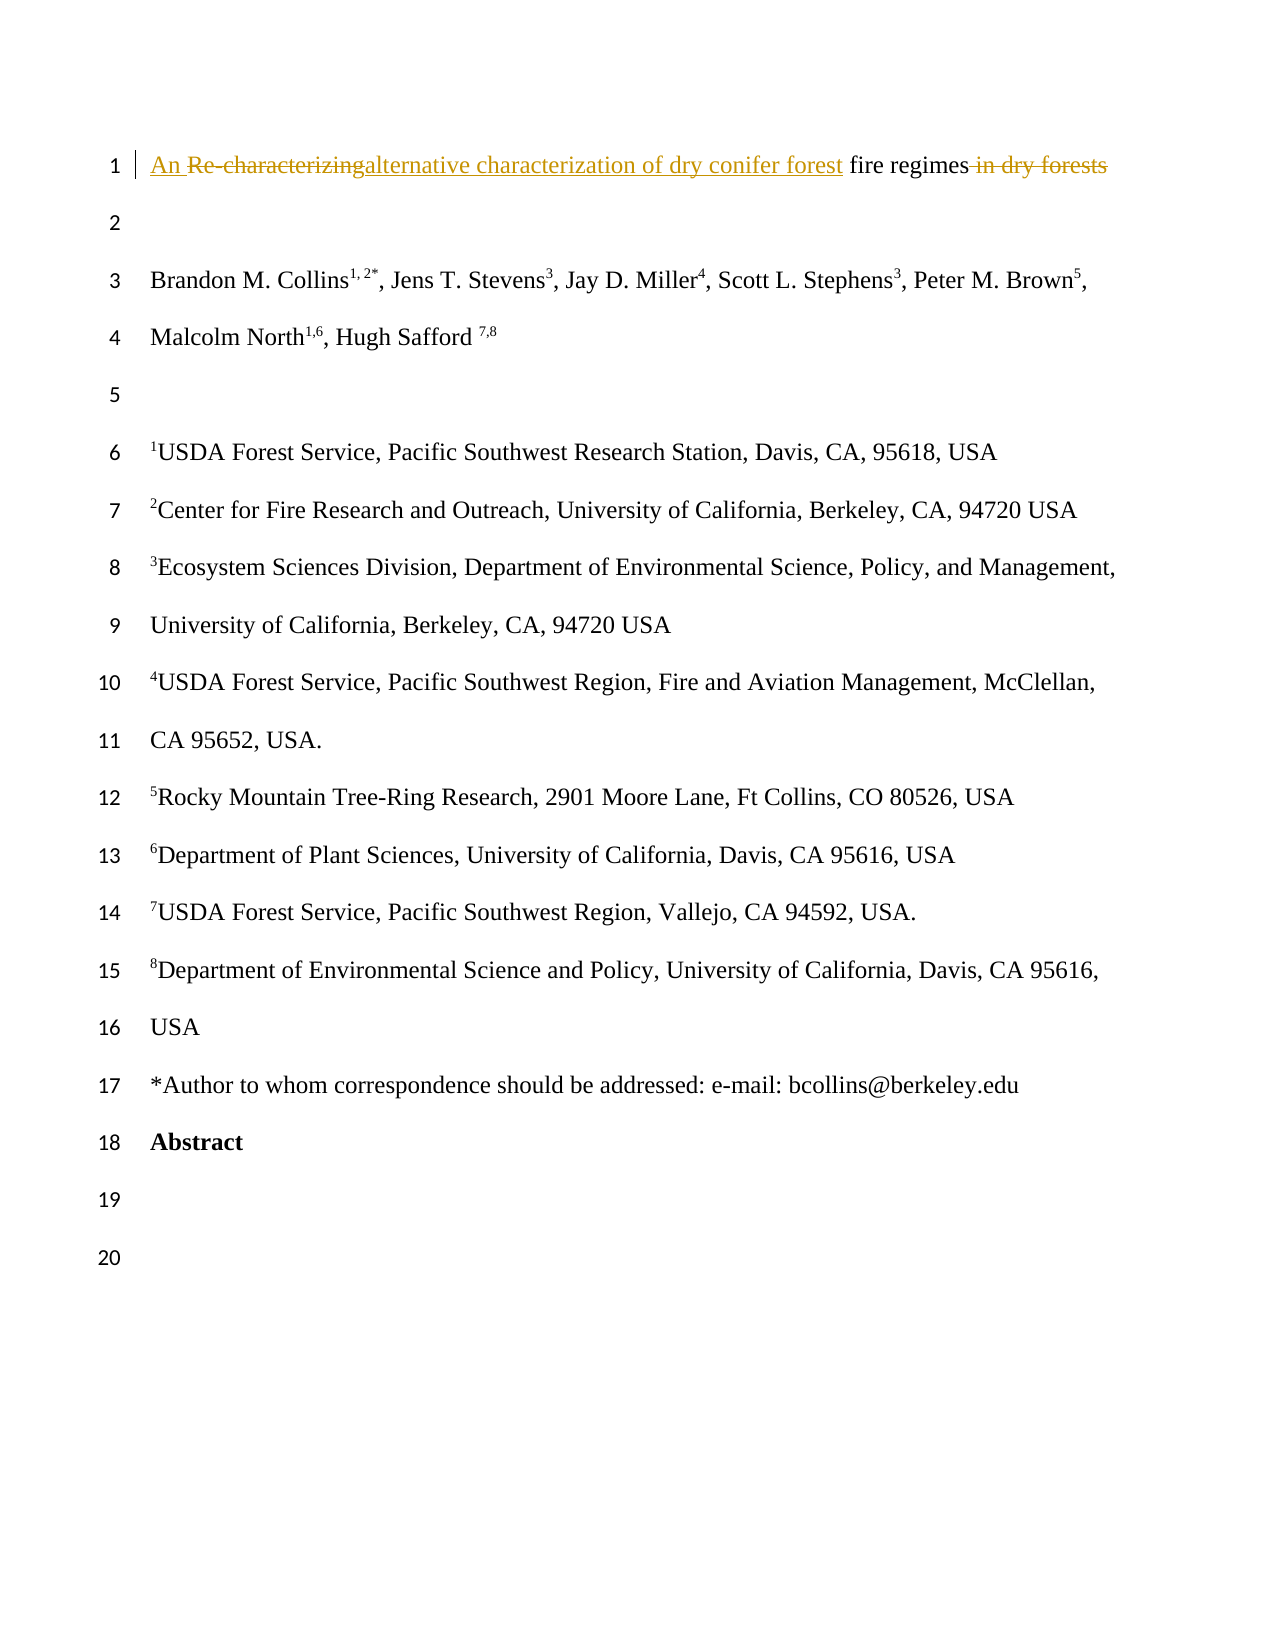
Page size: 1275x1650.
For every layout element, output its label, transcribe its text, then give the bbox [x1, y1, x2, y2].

text 7USDA Forest Service, Pacific Southwest Region, Vallejo, CA 94592, USA. [150, 897, 1125, 926]
text 8Department of Environmental Science and Policy, University of California, Davis, CA 95616, USA [150, 955, 1125, 1041]
text 1USDA Forest Service, Pacific Southwest Research Station, Davis, CA, 95618, USA [150, 437, 1125, 466]
text 6Department of Plant Sciences, University of California, Davis, CA 95616, USA [150, 840, 1125, 869]
text *Author to whom correspondence should be addressed: e-mail: bcollins@berkeley.edu [150, 1070, 1125, 1099]
text Brandon M. Collins1, 2*, Jens T. Stevens3, Jay D. Miller4, Scott L. Stephens3, Peter M. Brown5, Malcolm North1,6, Hugh Safford 7,8 [150, 265, 1125, 351]
text Abstract [150, 1127, 1125, 1156]
text 5Rocky Mountain Tree-Ring Research, 2901 Moore Lane, Ft Collins, CO 80526, USA [150, 782, 1125, 811]
text 2Center for Fire Research and Outreach, University of California, Berkeley, CA, 94720 USA [150, 495, 1125, 524]
text 3Ecosystem Sciences Division, Department of Environmental Science, Policy, and Management, University of California, Berkeley, CA, 94720 USA [150, 552, 1125, 639]
text fire regimes [150, 150, 1125, 179]
text 4USDA Forest Service, Pacific Southwest Region, Fire and Aviation Management, McClellan, CA 95652, USA. [150, 667, 1125, 754]
